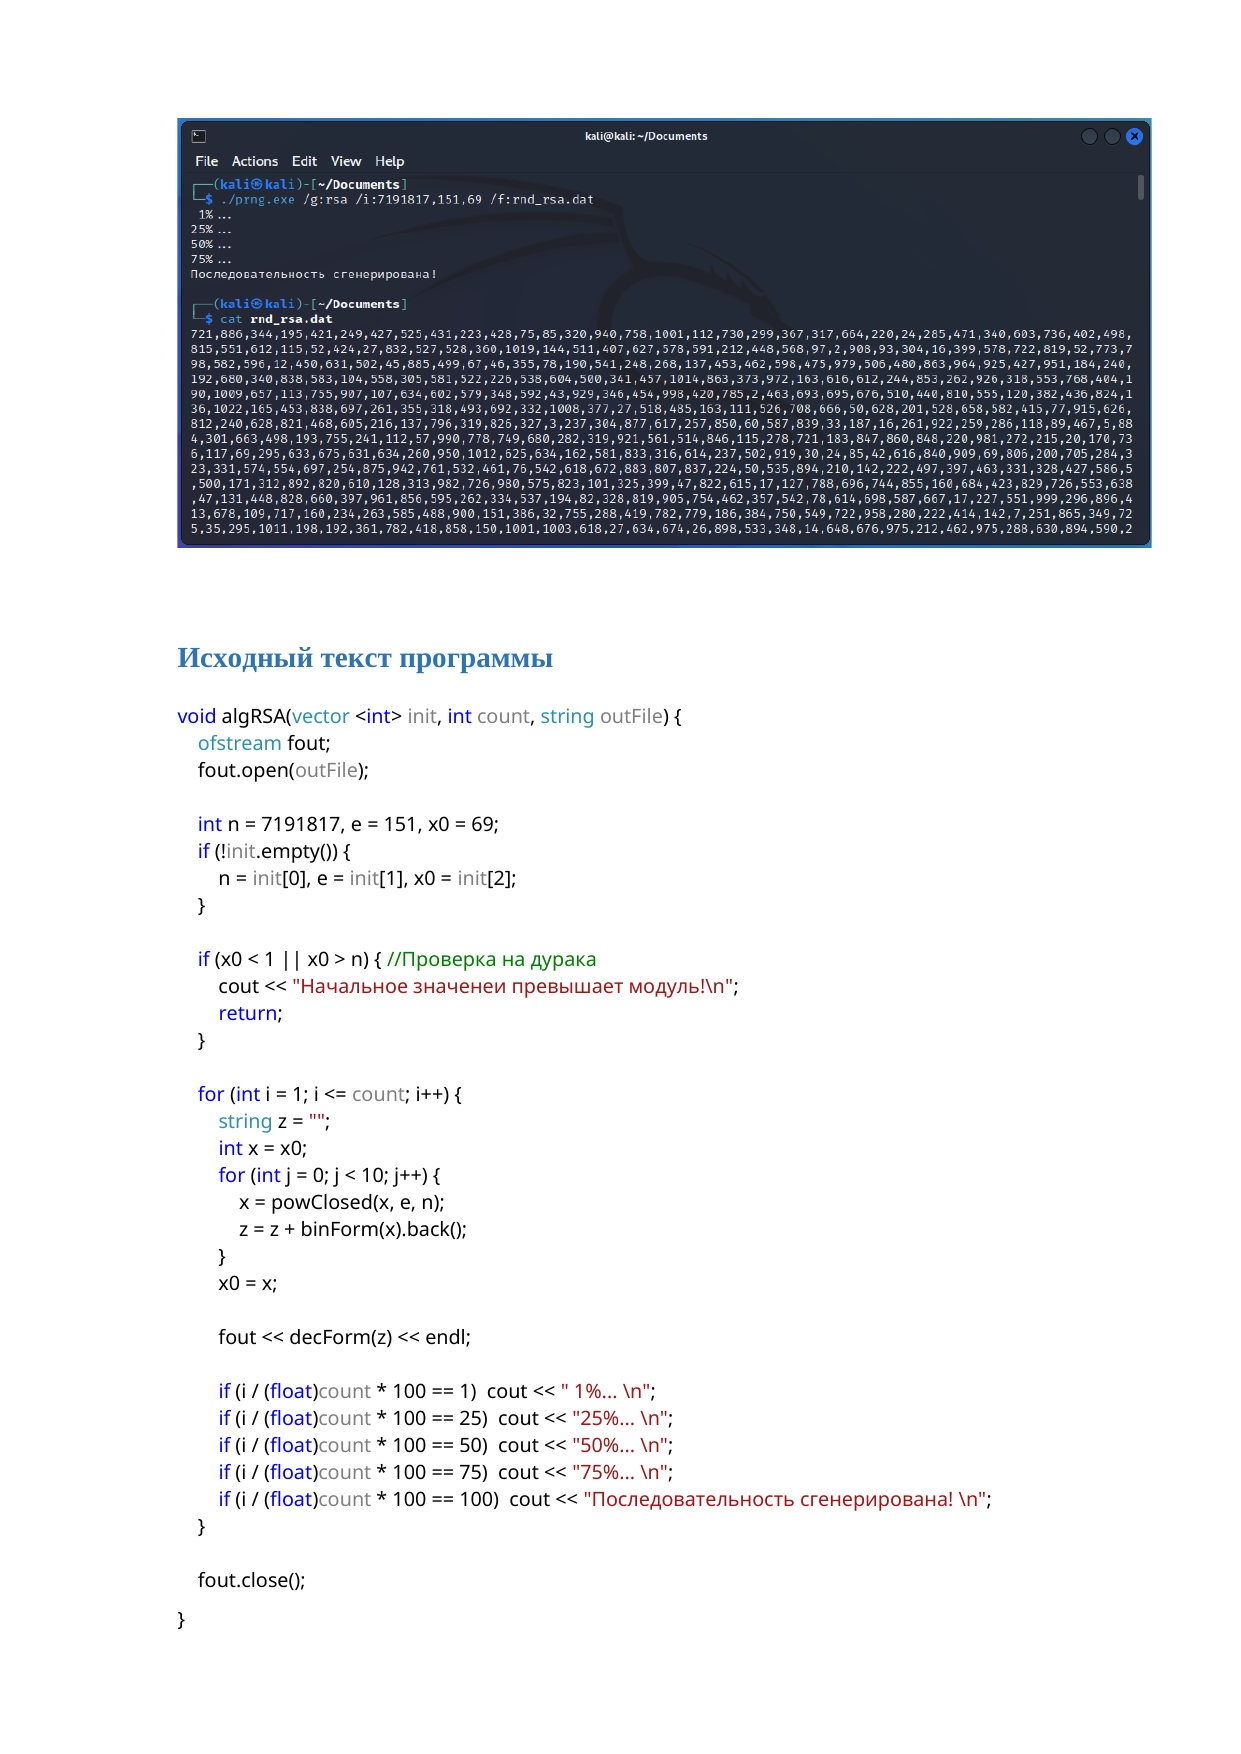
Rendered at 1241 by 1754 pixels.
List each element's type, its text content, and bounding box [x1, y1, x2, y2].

text } [177, 1026, 1152, 1053]
text if (i / (float)count * 100 == 75) cout << "75%... \n"; [177, 1458, 1152, 1485]
text fout << decForm(z) << endl; [177, 1323, 1152, 1350]
text fout.open(outFile); [177, 757, 1152, 784]
text if (x0 < 1 || x0 > n) { //Проверка на дурака [177, 946, 1152, 972]
text } [177, 892, 1152, 918]
text for (int i = 1; i <= count; i++) { [177, 1080, 1152, 1107]
text if (i / (float)count * 100 == 25) cout << "25%... \n"; [177, 1404, 1152, 1431]
text if (i / (float)count * 100 == 100) cout << "Последовательность сгенерирована! \n"; [177, 1485, 1152, 1512]
text for (int j = 0; j < 10; j++) { [177, 1161, 1152, 1188]
text string z = ""; [177, 1107, 1152, 1134]
text ofstream fout; [177, 730, 1152, 757]
picture [177, 118, 1152, 548]
text x0 = x; [177, 1269, 1152, 1296]
text void algRSA(vector <int> init, int count, string outFile) { [177, 703, 1152, 730]
text int n = 7191817, e = 151, x0 = 69; [177, 811, 1152, 838]
text Исходный текст программы [177, 640, 1152, 673]
text if (i / (float)count * 100 == 50) cout << "50%... \n"; [177, 1431, 1152, 1458]
text z = z + binForm(x).back(); [177, 1215, 1152, 1242]
text n = init[0], e = init[1], x0 = init[2]; [177, 864, 1152, 892]
text } [177, 1242, 1152, 1269]
text } [177, 1606, 1152, 1632]
text return; [177, 999, 1152, 1026]
text int x = x0; [177, 1134, 1152, 1161]
text fout.close(); [177, 1566, 1152, 1593]
text if (i / (float)count * 100 == 1) cout << " 1%... \n"; [177, 1377, 1152, 1404]
text x = powClosed(x, e, n); [177, 1188, 1152, 1215]
text } [177, 1512, 1152, 1539]
text if (!init.empty()) { [177, 838, 1152, 864]
text cout << "Начальное значенеи превышает модуль!\n"; [177, 972, 1152, 999]
